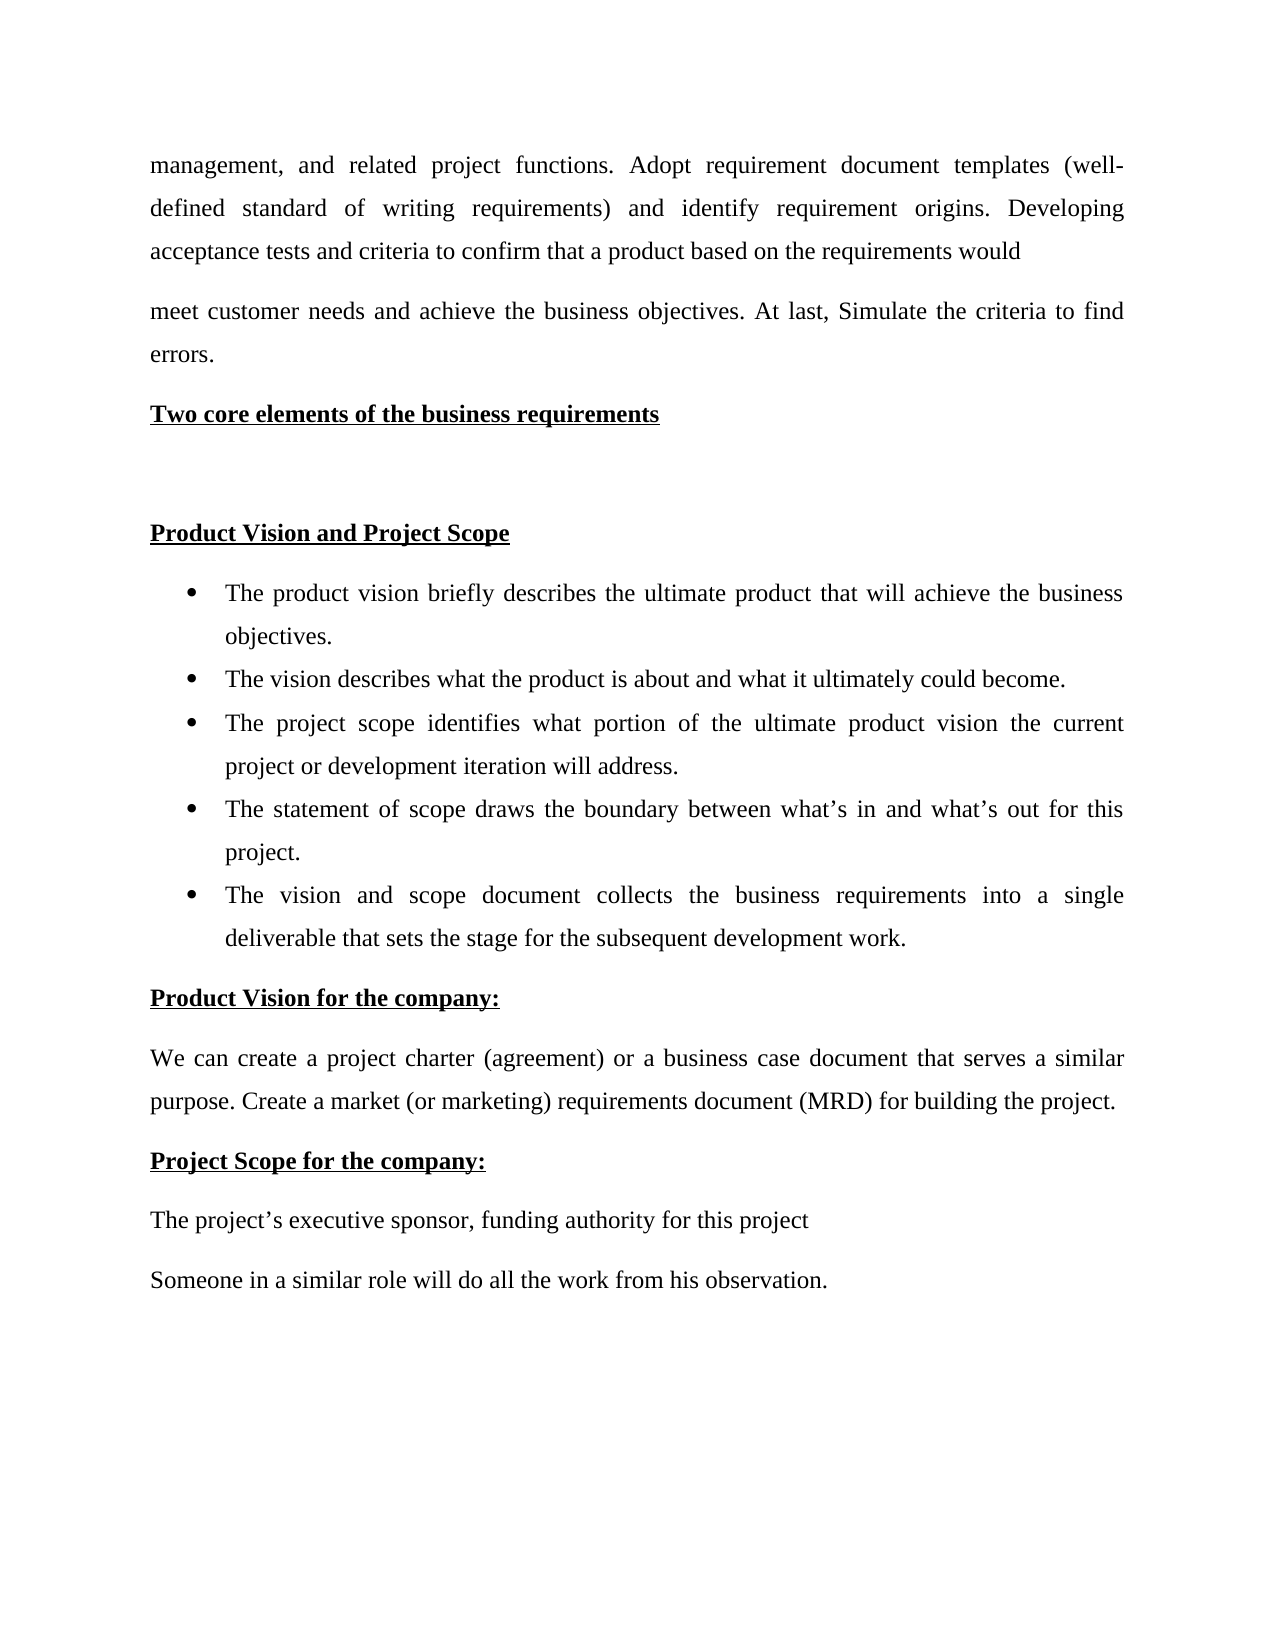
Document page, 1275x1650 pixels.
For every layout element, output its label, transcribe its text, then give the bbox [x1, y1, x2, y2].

list The vision describes what the product is about and what it ultimately could become. [187, 664, 1125, 693]
list The statement of scope draws the boundary between what’s in and what’s out for this project. [187, 794, 1125, 866]
text The project’s executive sponsor, funding authority for this project [150, 1206, 1125, 1234]
text Product Vision and Project Scope [150, 518, 1125, 547]
list The project scope identifies what portion of the ultimate product vision the current project or development iteration will address. [187, 708, 1125, 779]
text Project Scope for the company: [150, 1146, 1125, 1174]
text Product Vision for the company: [150, 983, 1125, 1012]
text We can create a project charter (agreement) or a business case document that serves a similar purpose. Create a market (or marketing) requirements document (MRD) for building the project. [150, 1043, 1125, 1115]
text Someone in a similar role will do all the work from his observation. [150, 1265, 1125, 1294]
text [150, 150, 1125, 265]
list The product vision briefly describes the ultimate product that will achieve the business objectives. [187, 578, 1125, 650]
text Two core elements of the business requirements [150, 399, 1125, 428]
text meet customer needs and achieve the business objectives. At last, Simulate the criteria to find errors. [150, 296, 1125, 368]
list The vision and scope document collects the business requirements into a single deliverable that sets the stage for the subsequent development work. [187, 880, 1125, 952]
